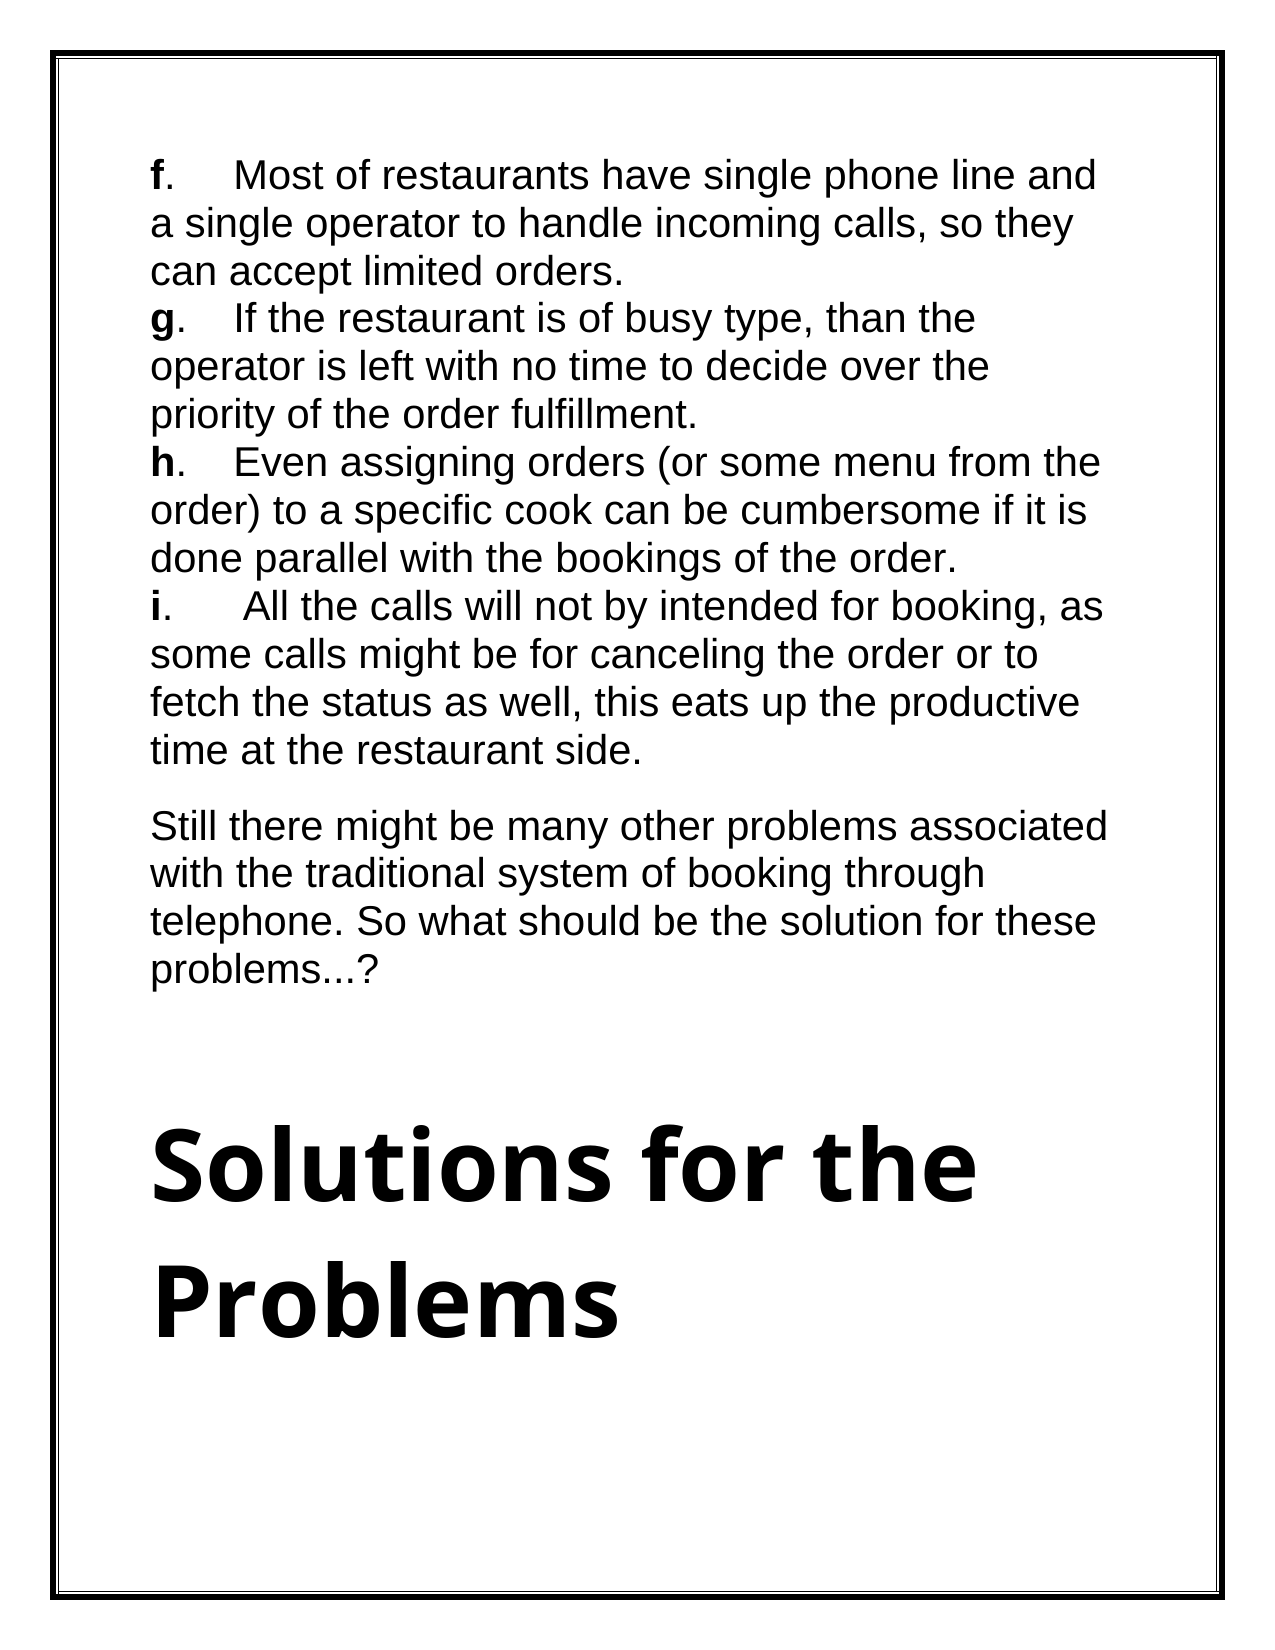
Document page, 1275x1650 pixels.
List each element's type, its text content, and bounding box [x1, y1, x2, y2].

text h. Even assigning orders (or some menu from the order) to a specific cook can be cumbersome if it is done parallel with the bookings of the order. [150, 437, 1125, 581]
text f. Most of restaurants have single phone line and a single operator to handle incoming calls, so they can accept limited orders. [625, 150, 1125, 294]
text Solutions for the Problems [621, 1095, 1125, 1367]
text g. If the restaurant is of busy type, than the operator is left with no time to decide over the priority of the order fulfillment. [150, 294, 1125, 437]
text i. All the calls will not by intended for booking, as some calls might be for canceling the order or to fetch the status as well, this eats up the productive time at the restaurant side. [643, 581, 1125, 773]
text Still there might be many other problems associated with the traditional system of booking through telephone. So what should be the solution for these problems...? [379, 801, 1125, 993]
